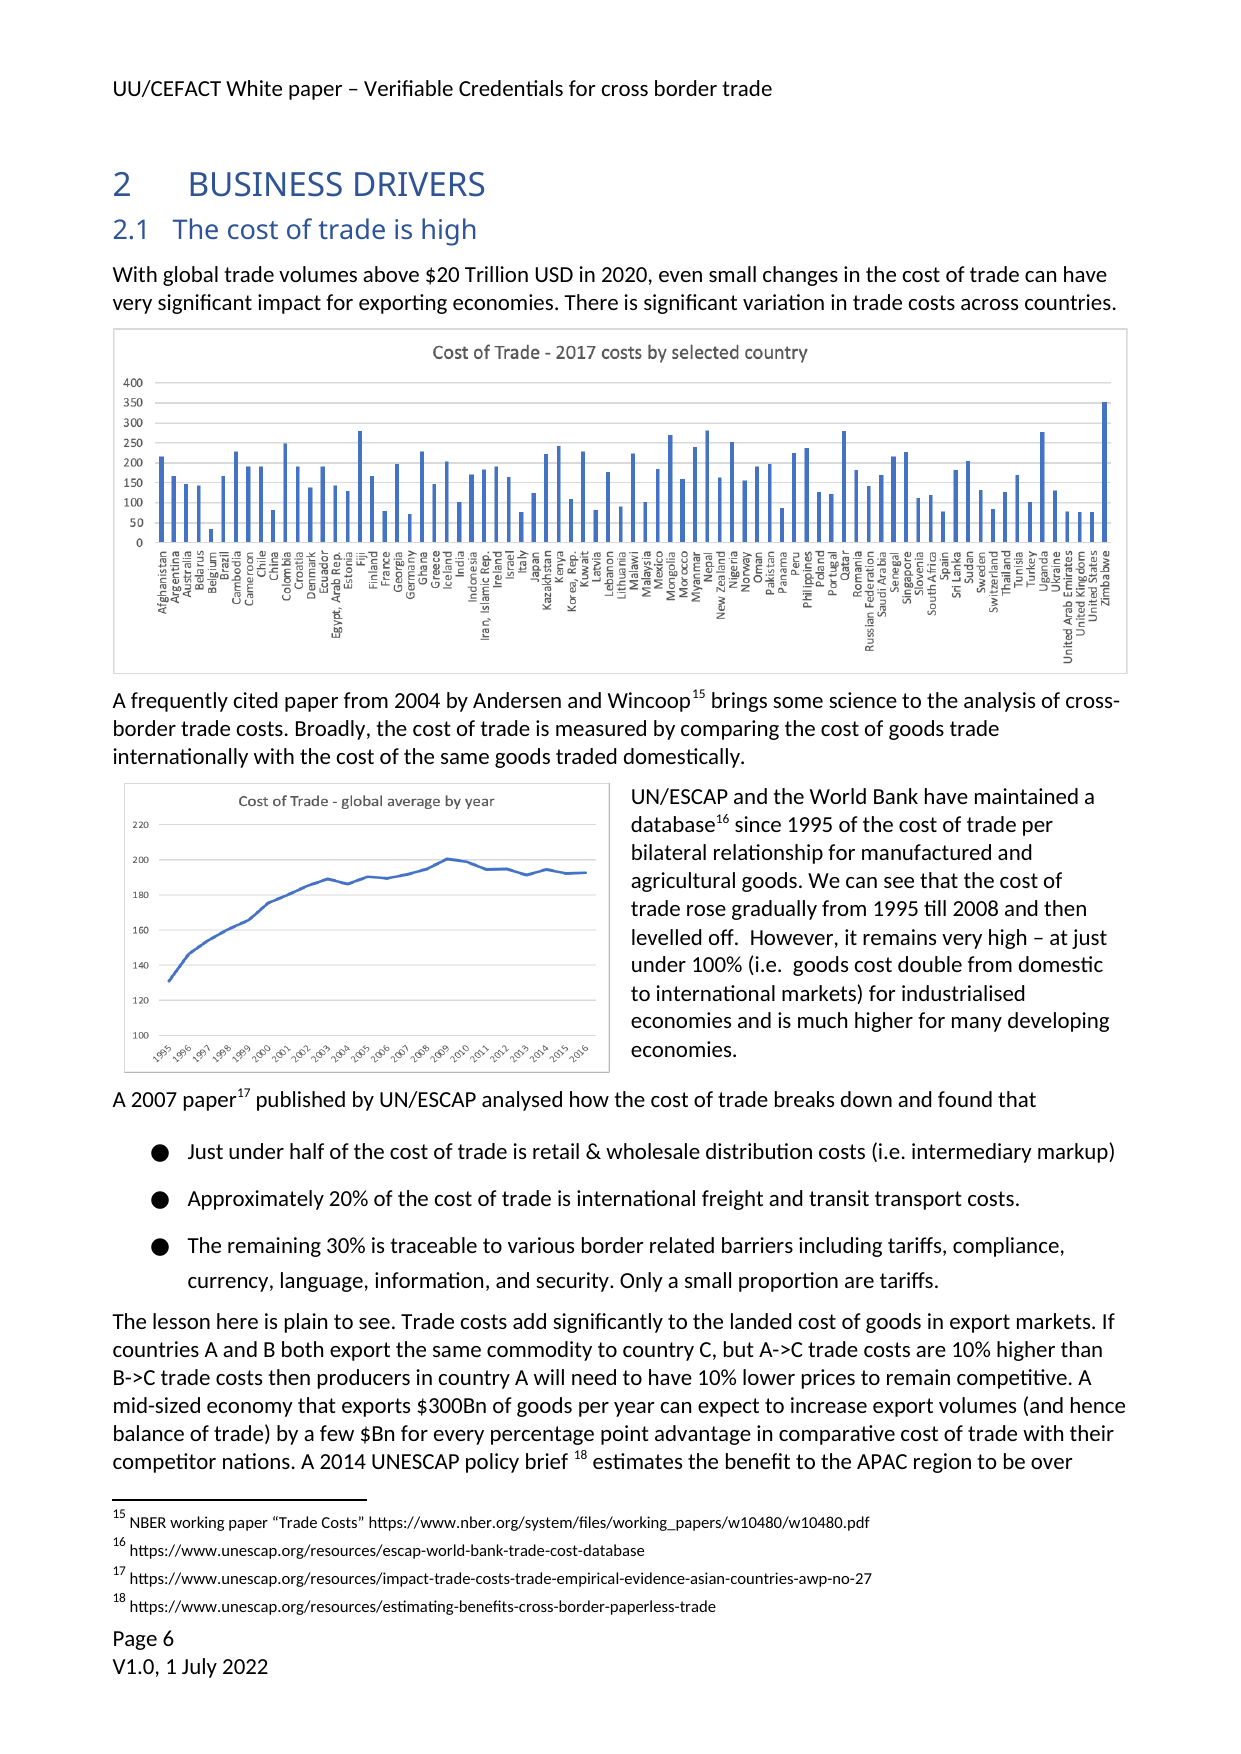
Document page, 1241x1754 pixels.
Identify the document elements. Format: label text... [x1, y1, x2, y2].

text A frequently cited paper from 2004 by Andersen and Wincoop brings some science to the analysis of cross-border trade costs. Broadly, the cost of trade is measured by comparing the cost of goods trade internationally with the cost of the same goods traded domestically. [112, 686, 1128, 770]
subtitle BUSINESS DRIVERS [112, 161, 1128, 206]
subtitle The cost of trade is high [112, 210, 1128, 247]
text A 2007 paper published by UN/ESCAP analysed how the cost of trade breaks down and found that [112, 1085, 1128, 1113]
table_header [112, 770, 619, 1072]
list Just under half of the cost of trade is retail & wholesale distribution costs (i.e. intermediary markup) [150, 1125, 1128, 1172]
list The remaining 30% is traceable to various border related barriers including tariffs, compliance, currency, language, information, and security. Only a small proportion are tariffs. [150, 1219, 1128, 1294]
picture [123, 782, 610, 1073]
list Approximately 20% of the cost of trade is international freight and transit transport costs. [150, 1172, 1128, 1219]
picture [112, 328, 1128, 674]
table_header UN/ESCAP and the World Bank have maintained a database since 1995 of the cost of trade per bilateral relationship for manufactured and agricultural goods. We can see that the cost of trade rose gradually from 1995 till 2008 and then levelled off. However, it remains very high – at just under 100% (i.e. goods cost double from domestic to international markets) for industrialised economies and is much higher for many developing economies. [619, 770, 1126, 1072]
text With global trade volumes above $20 Trillion USD in 2020, even small changes in the cost of trade can have very significant impact for exporting economies. There is significant variation in trade costs across countries. [112, 260, 1128, 316]
